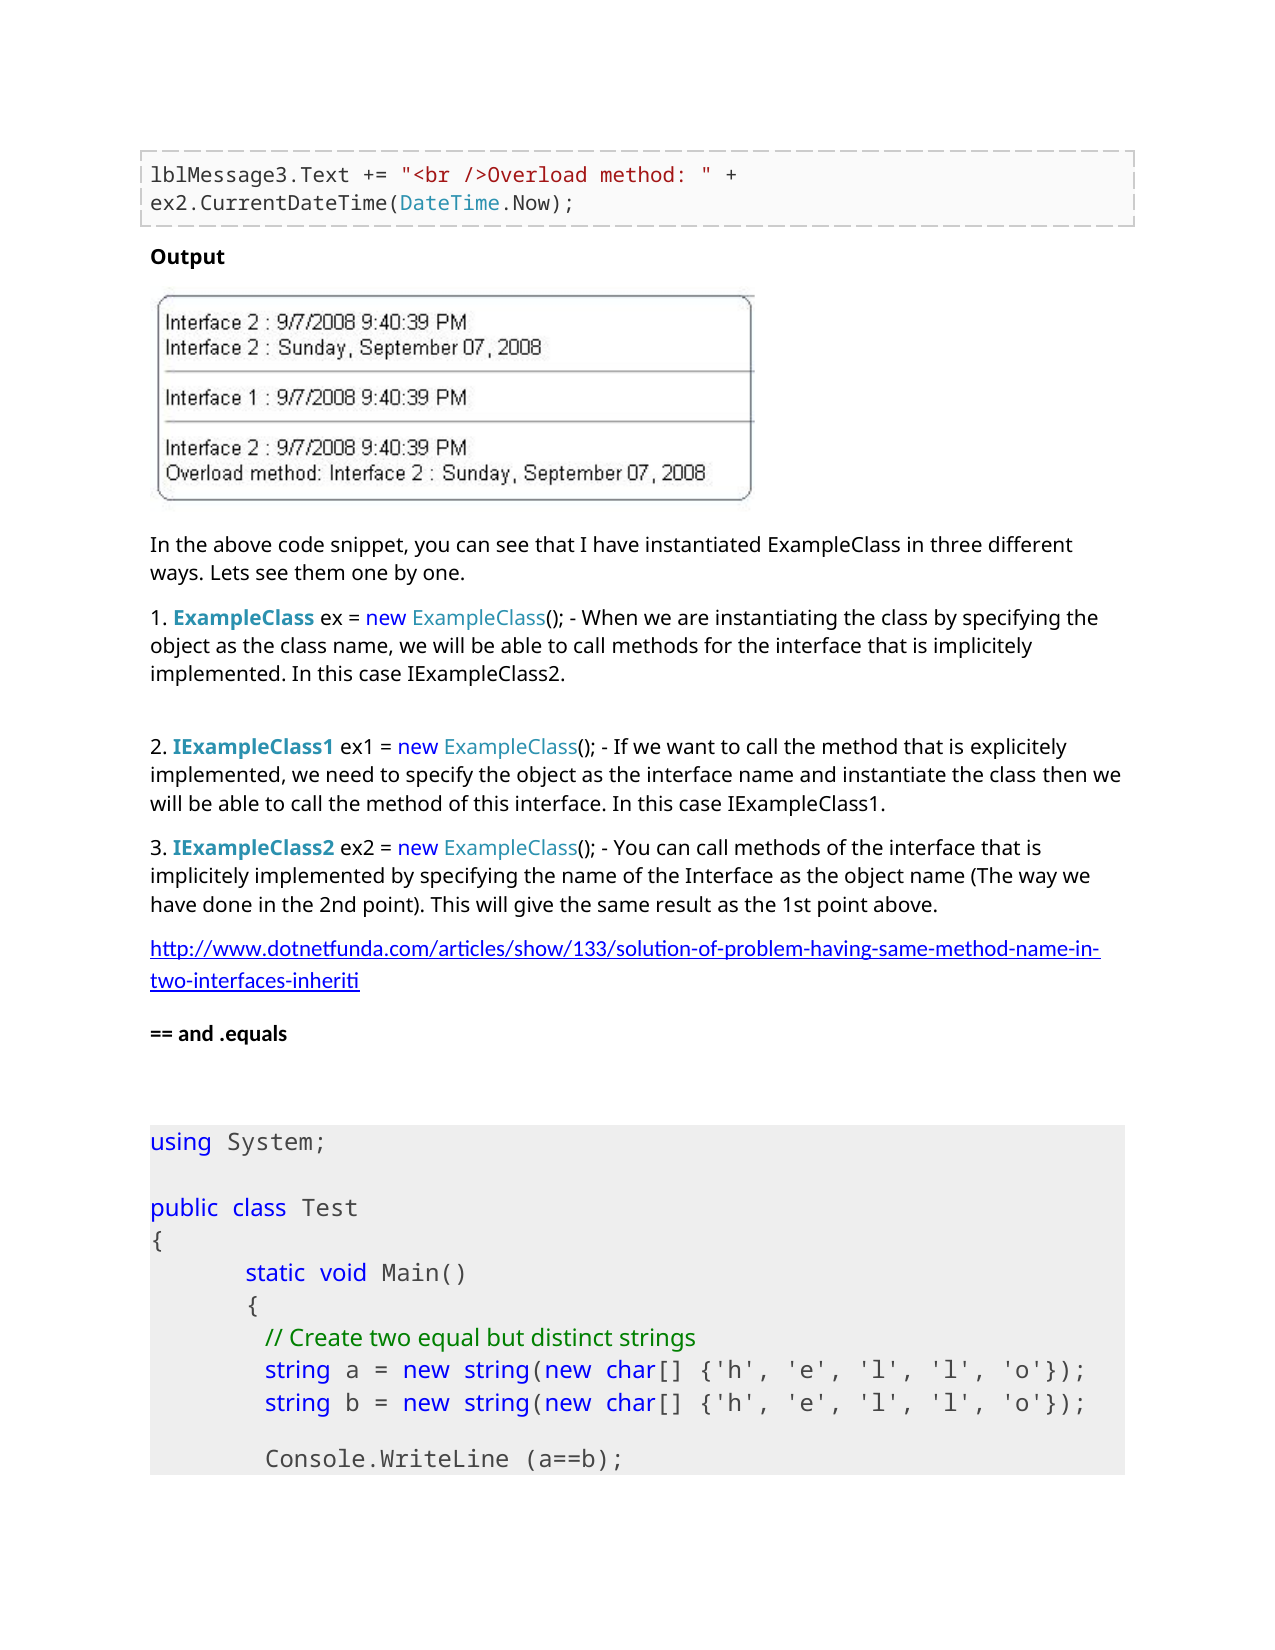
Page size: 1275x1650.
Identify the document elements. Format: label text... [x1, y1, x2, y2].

text string a = new string(new char[] {'h', 'e', 'l', 'l', 'o'}); [150, 1353, 1125, 1386]
text using System; [150, 1125, 1125, 1158]
text { [150, 1223, 1125, 1256]
text In the above code snippet, you can see that I have instantiated ExampleClass in three different ways. Lets see them one by one. [150, 530, 1125, 587]
text lblMessage3.Text += "<br />Overload method: " + ex2.CurrentDateTime(DateTime.Now); [140, 150, 1135, 227]
text Console.WriteLine (a==b); [150, 1442, 1125, 1475]
text http://www.dotnetfunda.com/articles/show/133/solution-of-problem-having-same-method-name-in-two-interfaces-inheriti [150, 934, 1125, 994]
text 2. IExampleClass1 ex1 = new ExampleClass(); - If we want to call the method that is explicitely implemented, we need to specify the object as the interface name and instantiate the class then we will be able to call the method of this interface. In this case IExampleClass1. [150, 703, 1125, 817]
text // Create two equal but distinct strings [150, 1321, 1125, 1353]
text 3. IExampleClass2 ex2 = new ExampleClass(); - You can call methods of the interface that is implicitely implemented by specifying the name of the Interface as the object name (The way we have done in the 2nd point). This will give the same result as the 1st point above. [150, 833, 1125, 918]
text 1. ExampleClass ex = new ExampleClass(); - When we are instantiating the class by specifying the object as the class name, we will be able to call methods for the interface that is implicitely implemented. In this case IExampleClass2. [150, 603, 1125, 688]
text { [150, 1288, 1125, 1321]
text == and .equals [150, 1019, 1125, 1047]
text static void Main() [150, 1256, 1125, 1288]
text public class Test [150, 1190, 1125, 1223]
text string b = new string(new char[] {'h', 'e', 'l', 'l', 'o'}); [150, 1386, 1125, 1418]
text Output [150, 242, 1125, 271]
picture [150, 286, 755, 515]
